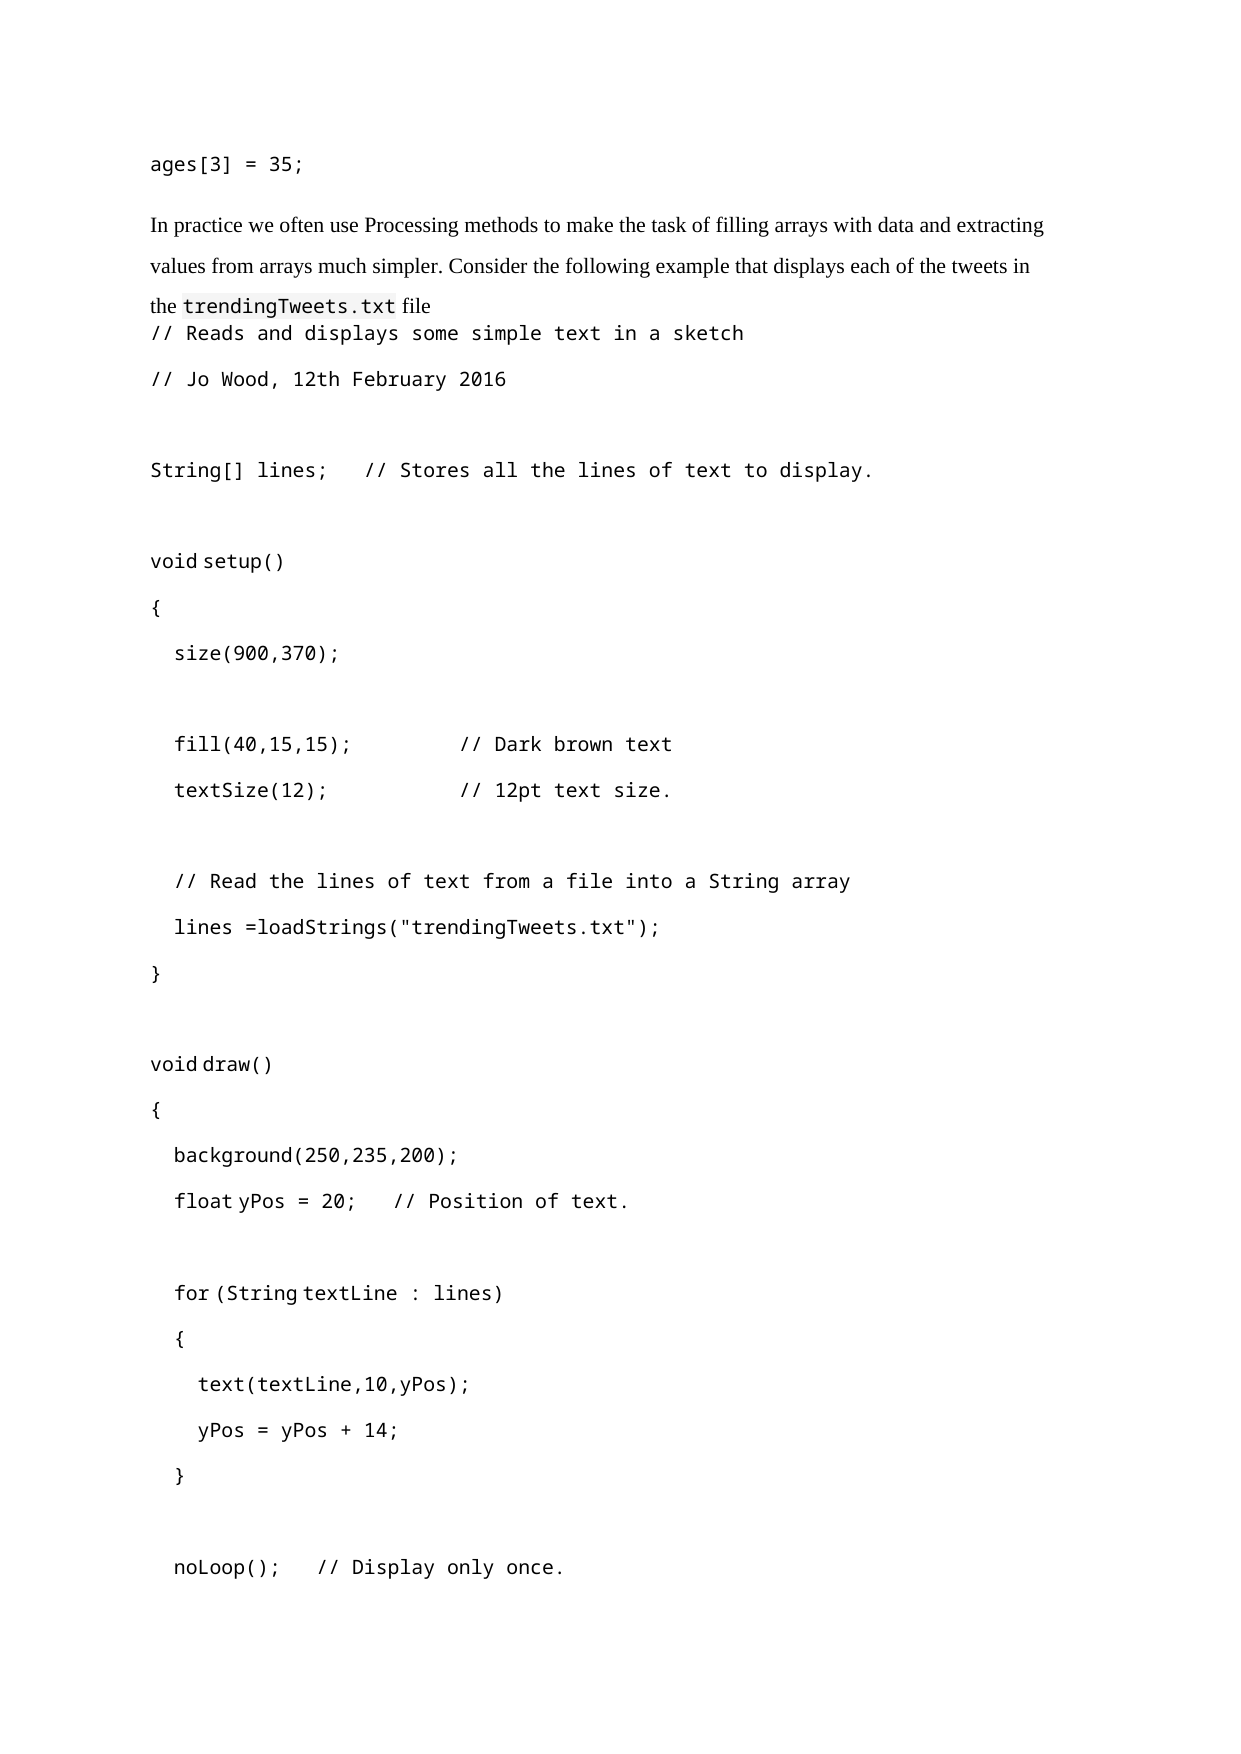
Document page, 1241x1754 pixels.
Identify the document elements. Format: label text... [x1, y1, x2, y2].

text In practice we often use Processing methods to make the task of filling arrays with data and extracting values from arrays much simpler. Consider the following example that displays each of the tweets in the trendingTweets.txt file [150, 196, 1090, 319]
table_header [150, 150, 1225, 196]
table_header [150, 320, 1225, 1599]
